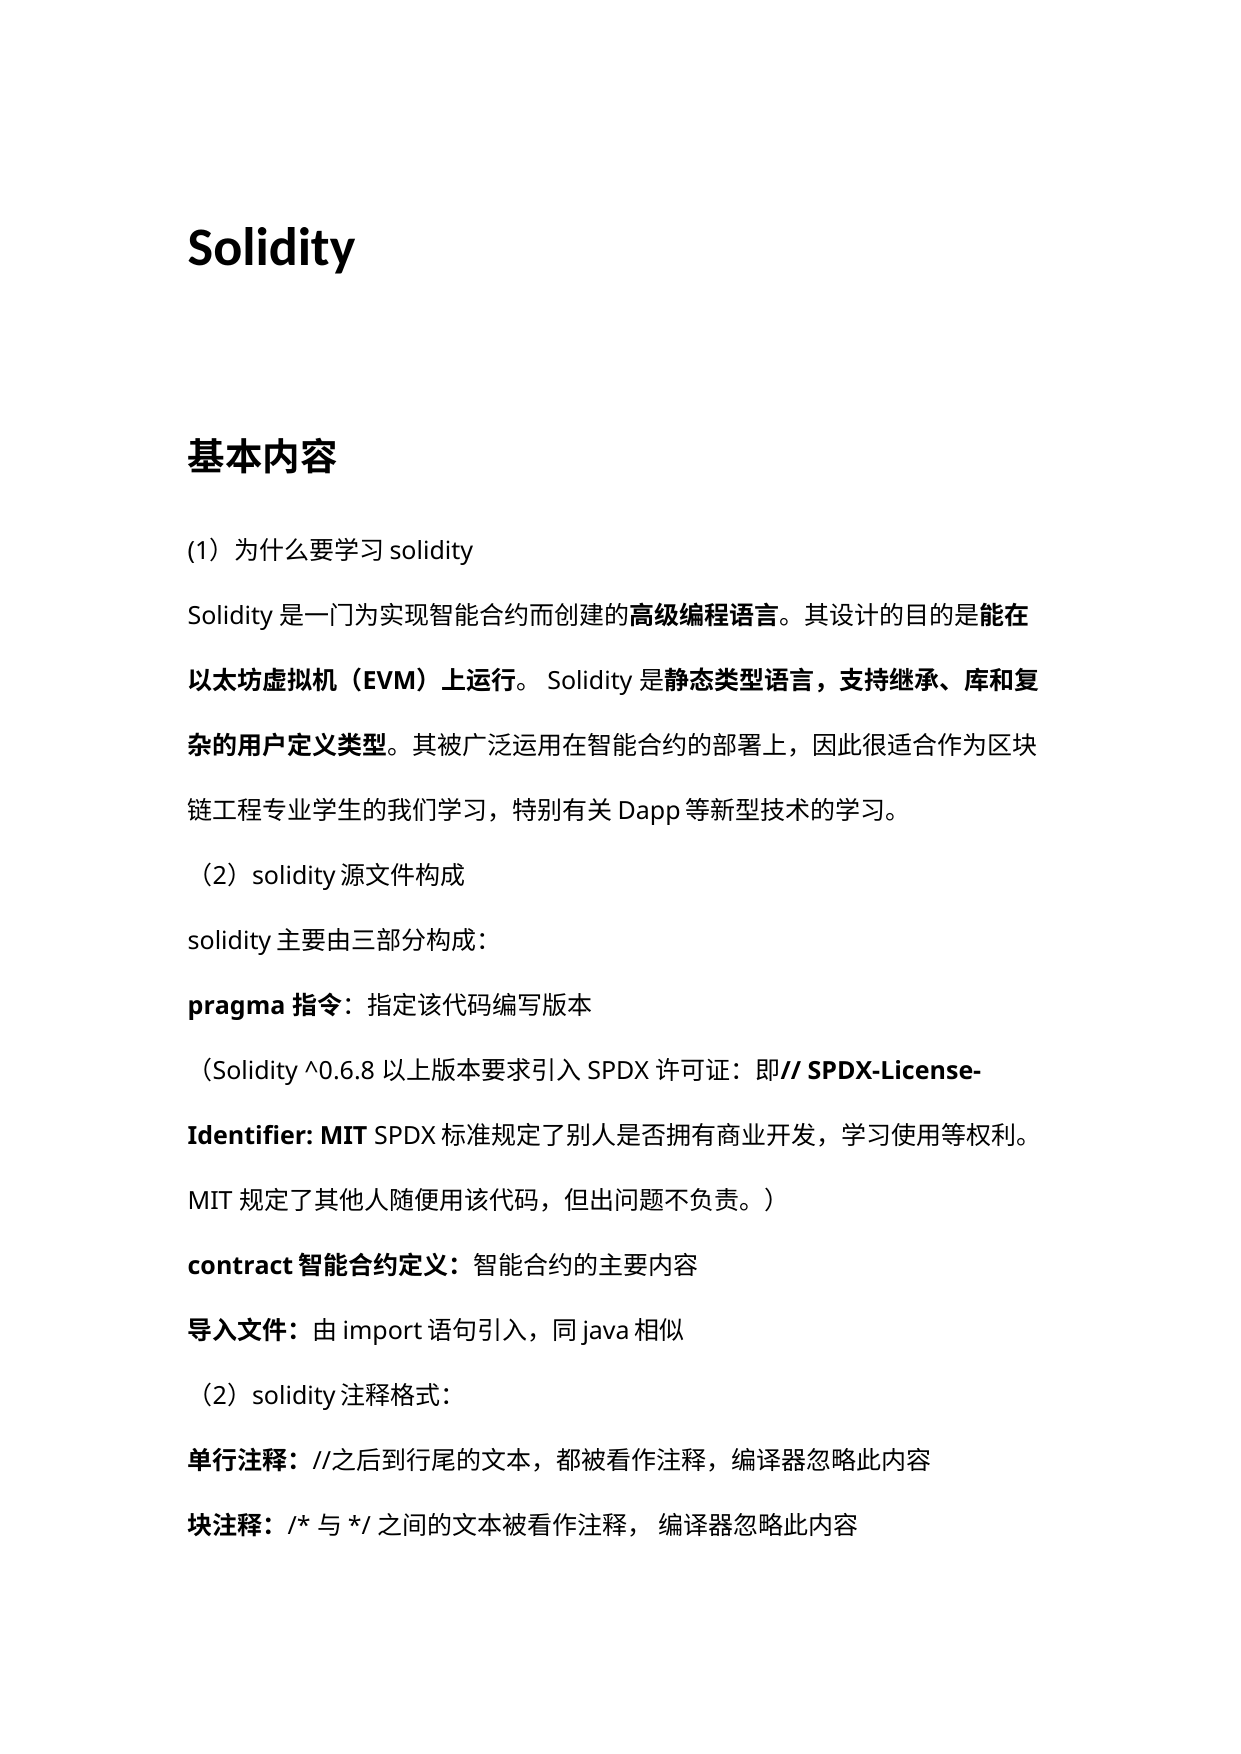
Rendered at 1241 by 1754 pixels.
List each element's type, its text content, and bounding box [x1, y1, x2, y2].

text 导入文件：由import语句引入，同java相似 [187, 1296, 1053, 1361]
text (1）为什么要学习solidity [187, 516, 1053, 581]
text Solidity 是一门为实现智能合约而创建的高级编程语言。其设计的目的是能在以太坊虚拟机（EVM）上运行。 Solidity 是静态类型语言，支持继承、库和复杂的用户定义类型。其被广泛运用在智能合约的部署上，因此很适合作为区块链工程专业学生的我们学习，特别有关Dapp等新型技术的学习。 [187, 581, 1053, 841]
subtitle Solidity [187, 197, 1053, 295]
text solidity主要由三部分构成： [187, 906, 1053, 971]
text （Solidity ^0.6.8 以上版本要求引入 SPDX 许可证：即// SPDX-License-Identifier: MIT SPDX标准规定了别人是否拥有商业开发，学习使用等权利。MIT 规定了其他人随便用该代码，但出问题不负责。） [187, 1036, 1053, 1231]
text （2）solidity源文件构成 [187, 841, 1053, 906]
text 单行注释：//之后到行尾的文本，都被看作注释，编译器忽略此内容 [187, 1426, 1053, 1491]
text pragma 指令：指定该代码编写版本 [187, 971, 1053, 1036]
subtitle 基本内容 [187, 422, 1053, 487]
text （2）solidity注释格式： [187, 1361, 1053, 1426]
text 块注释：/* 与 */ 之间的文本被看作注释， 编译器忽略此内容 [187, 1491, 1053, 1556]
text contract智能合约定义：智能合约的主要内容 [187, 1231, 1053, 1296]
